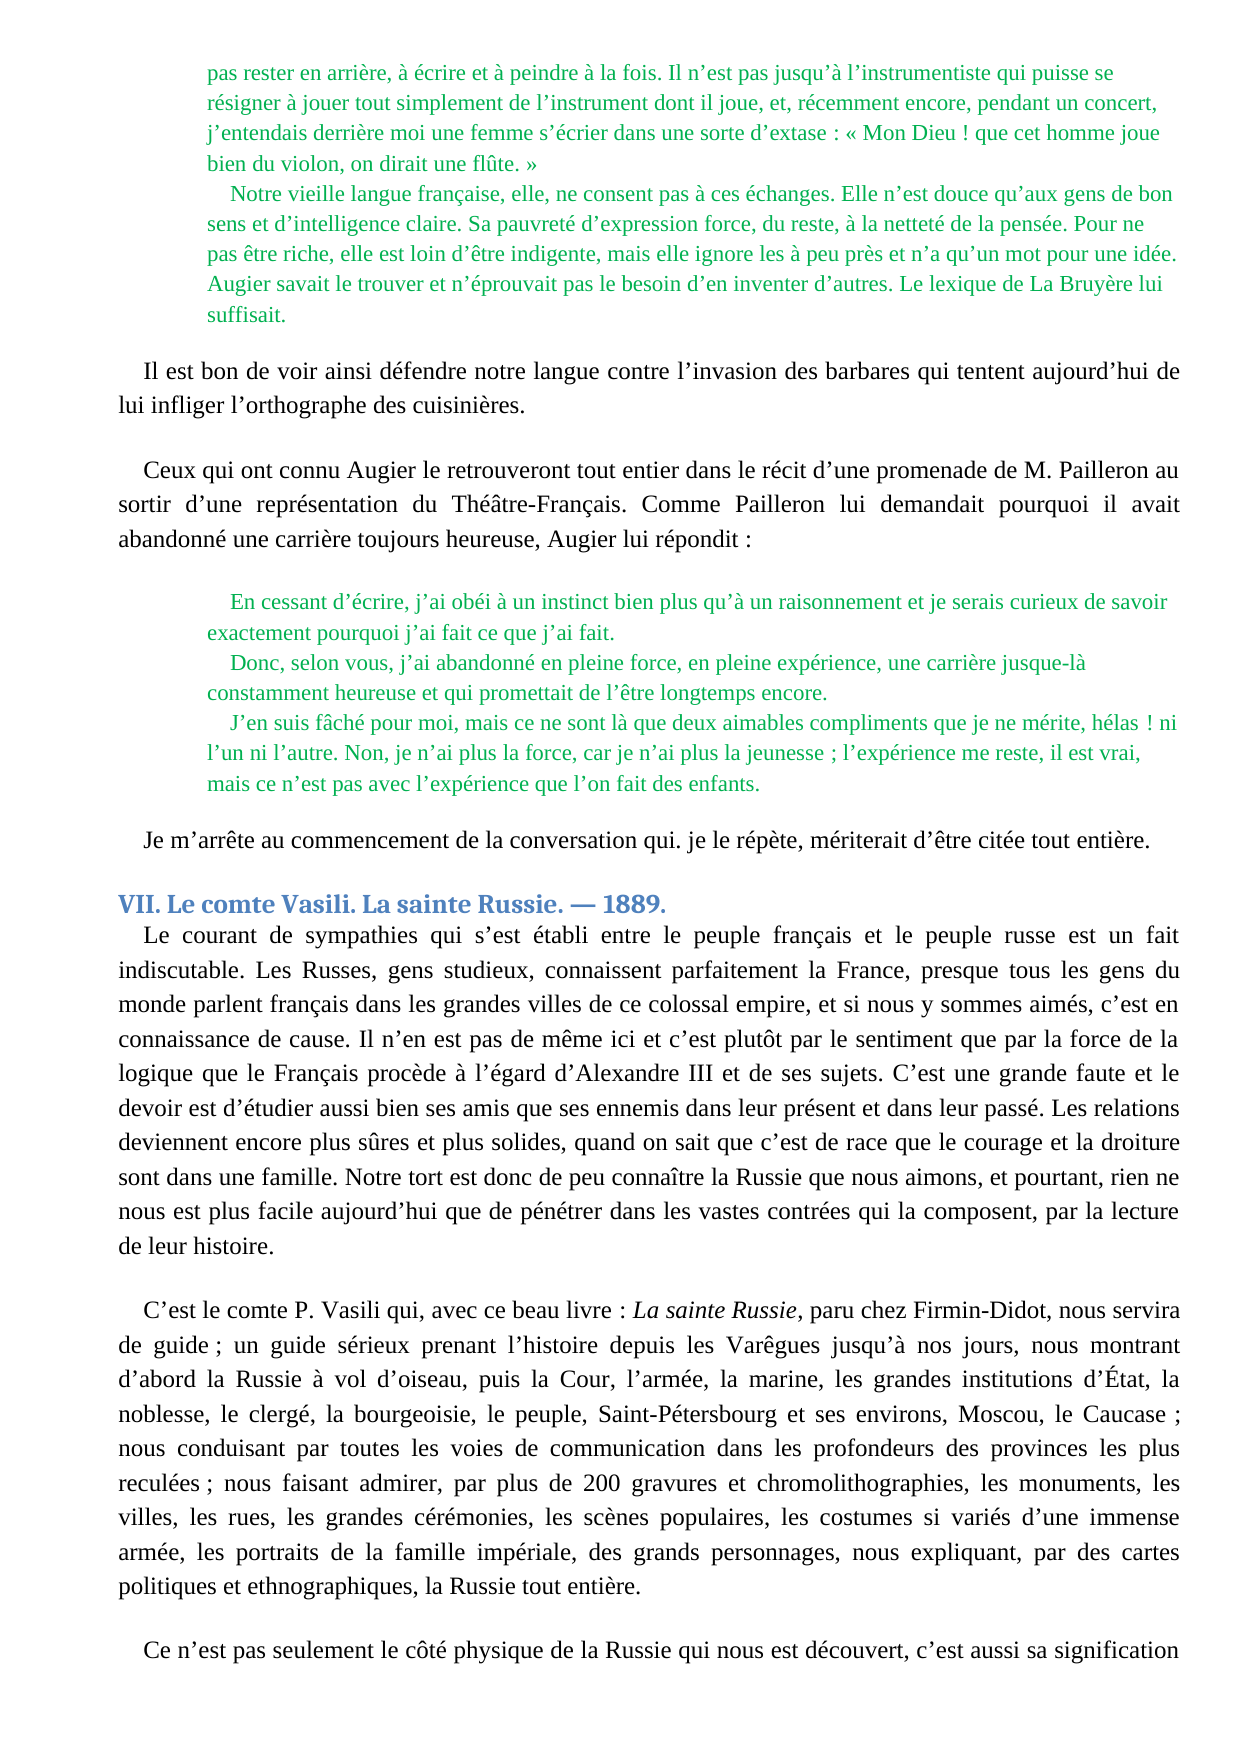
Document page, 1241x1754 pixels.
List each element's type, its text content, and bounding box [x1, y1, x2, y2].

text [207, 59, 1181, 176]
text Donc, selon vous, j’ai abandonné en pleine force, en pleine expérience, une carrière jusque-là constamment heureuse et qui promettait de l’être longtemps encore. [207, 649, 1181, 705]
text C’est le comte P. Vasili qui, avec ce beau livre : La sainte Russie, paru chez Firmin-Didot, nous servira de guide ; un guide sérieux prenant l’histoire depuis les Varêgues jusqu’à nos jours, nous montrant d’abord la Russie à vol d’oiseau, puis la Cour, l’armée, la marine, les grandes institutions d’État, la noblesse, le clergé, la bourgeoisie, le peuple, Saint-Pétersbourg et ses environs, Moscou, le Caucase ; nous conduisant par toutes les voies de communication dans les profondeurs des provinces les plus reculées ; nous faisant admirer, par plus de 200 gravures et chromolithographies, les monuments, les villes, les rues, les grandes cérémonies, les scènes populaires, les costumes si variés d’une immense armée, les portraits de la famille impériale, des grands personnages, nous expliquant, par des cartes politiques et ethnographiques, la Russie tout entière. [118, 1295, 1181, 1600]
text Il est bon de voir ainsi défendre notre langue contre l’invasion des barbares qui tentent aujourd’hui de lui infliger l’orthographe des cuisinières. [118, 356, 1181, 419]
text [118, 1636, 1181, 1664]
text Notre vieille langue française, elle, ne consent pas à ces échanges. Elle n’est douce qu’aux gens de bon sens et d’intelligence claire. Sa pauvreté d’expression force, du reste, à la netteté de la pensée. Pour ne pas être riche, elle est loin d’être indigente, mais elle ignore les à peu près et n’a qu’un mot pour une idée. Augier savait le trouver et n’éprouvait pas le besoin d’en inventer d’autres. Le lexique de La Bruyère lui suffisait. [207, 180, 1181, 327]
text Je m’arrête au commencement de la conversation qui. je le répète, mériterait d’être citée tout entière. [118, 825, 1181, 853]
text En cessant d’écrire, j’ai obéi à un instinct bien plus qu’à un raisonnement et je serais curieux de savoir exactement pourquoi j’ai fait ce que j’ai fait. [207, 588, 1181, 645]
text Le courant de sympathies qui s’est établi entre le peuple français et le peuple russe est un fait indiscutable. Les Russes, gens studieux, connaissent parfaitement la France, presque tous les gens du monde parlent français dans les grandes villes de ce colossal empire, et si nous y sommes aimés, c’est en connaissance de cause. Il n’en est pas de même ici et c’est plutôt par le sentiment que par la force de la logique que le Français procède à l’égard d’Alexandre III et de ses sujets. C’est une grande faute et le devoir est d’étudier aussi bien ses amis que ses ennemis dans leur présent et dans leur passé. Les relations deviennent encore plus sûres et plus solides, quand on sait que c’est de race que le courage et la droiture sont dans une famille. Notre tort est donc de peu connaître la Russie que nous aimons, et pourtant, rien ne nous est plus facile aujourd’hui que de pénétrer dans les vastes contrées qui la composent, par la lecture de leur histoire. [118, 920, 1181, 1259]
text Ceux qui ont connu Augier le retrouveront tout entier dans le récit d’une promenade de M. Pailleron au sortir d’une représentation du Théâtre-Français. Comme Pailleron lui demandait pourquoi il avait abandonné une carrière toujours heureuse, Augier lui répondit : [118, 455, 1181, 553]
subtitle VII. Le comte Vasili. La sainte Russie. — 1889. [118, 889, 1181, 920]
text J’en suis fâché pour moi, mais ce ne sont là que deux aimables compliments que je ne mérite, hélas ! ni l’un ni l’autre. Non, je n’ai plus la force, car je n’ai plus la jeunesse ; l’expérience me reste, il est vrai, mais ce n’est pas avec l’expérience que l’on fait des enfants. [207, 709, 1181, 796]
